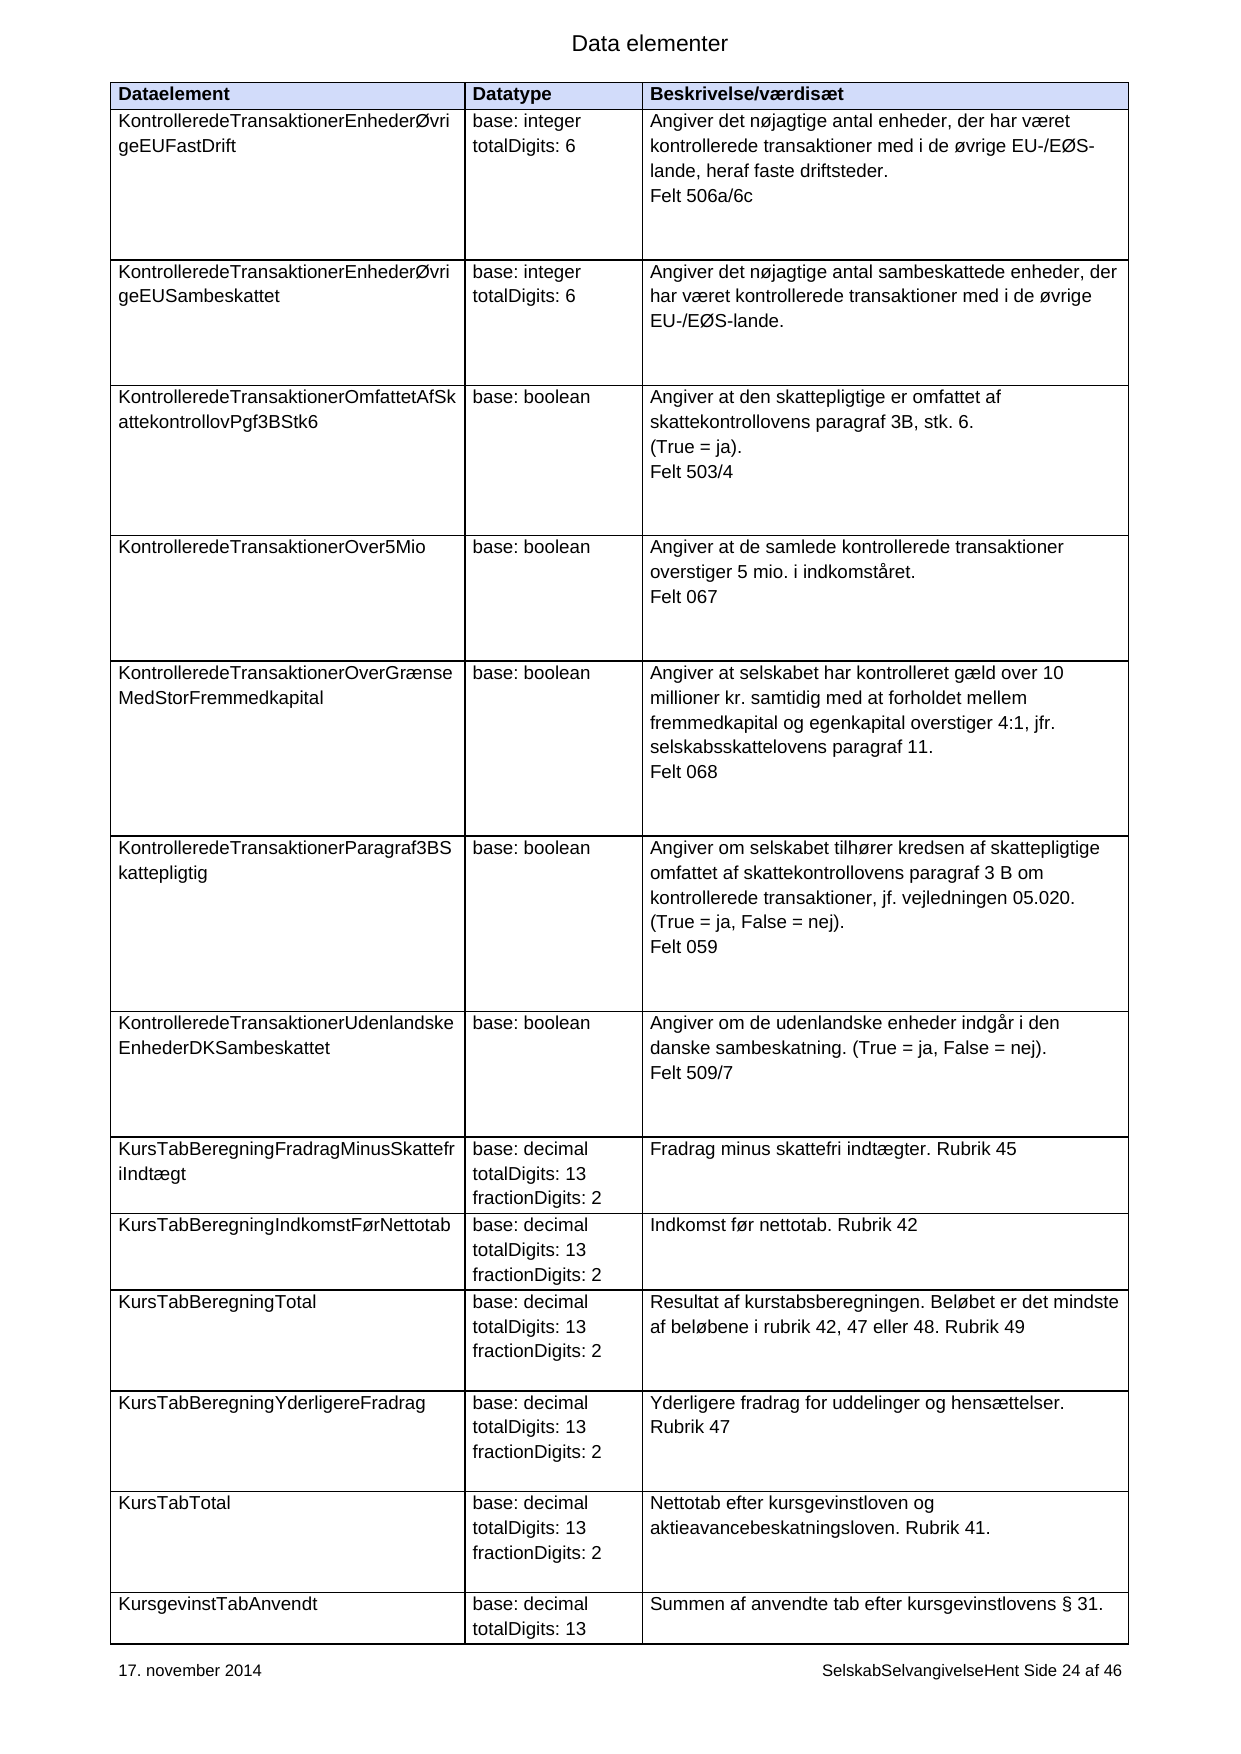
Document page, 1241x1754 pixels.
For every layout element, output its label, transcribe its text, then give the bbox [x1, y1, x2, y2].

table_cell Angiver det nøjagtige antal sambeskattede enheder, der har været kontrollerede transaktioner med i de øvrige EU-/EØS-lande. [643, 261, 1128, 384]
table_cell KursTabBeregningTotal [111, 1291, 464, 1390]
table_cell base: integer totalDigits: 6 [466, 261, 642, 384]
table_cell base: decimal totalDigits: 13 fractionDigits: 2 [466, 1392, 642, 1491]
table_cell base: decimal totalDigits: 13 fractionDigits: 2 [466, 1291, 642, 1390]
table_cell KontrolleredeTransaktionerUdenlandskeEnhederDKSambeskattet [111, 1012, 464, 1136]
table_cell Angiver det nøjagtige antal enheder, der har været kontrollerede transaktioner med i de øvrige EU-/EØS-lande, heraf faste driftsteder. Felt 506a/6c [643, 110, 1128, 259]
table_cell base: decimal totalDigits: 13 fractionDigits: 2 [466, 1214, 642, 1289]
table_cell KontrolleredeTransaktionerEnhederØvrigeEUFastDrift [111, 110, 464, 259]
table_cell base: boolean [466, 1012, 642, 1136]
table_cell Nettotab efter kursgevinstloven og aktieavancebeskatningsloven. Rubrik 41. [643, 1492, 1128, 1591]
table_cell Angiver at de samlede kontrollerede transaktioner overstiger 5 mio. i indkomståret. Felt 067 [643, 536, 1128, 660]
table_header Beskrivelse/værdisæt [643, 83, 1128, 109]
table_cell KontrolleredeTransaktionerEnhederØvrigeEUSambeskattet [111, 261, 464, 384]
table_cell KursTabTotal [111, 1492, 464, 1591]
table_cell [466, 110, 642, 259]
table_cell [111, 1593, 464, 1643]
table_cell Resultat af kurstabsberegningen. Beløbet er det mindste af beløbene i rubrik 42, 47 eller 48. Rubrik 49 [643, 1291, 1128, 1390]
table_cell KontrolleredeTransaktionerOverGrænseMedStorFremmedkapital [111, 662, 464, 835]
table_cell Fradrag minus skattefri indtægter. Rubrik 45 [643, 1138, 1128, 1213]
table_cell KursTabBeregningFradragMinusSkattefriIndtægt [111, 1138, 464, 1213]
table_cell KursTabBeregningYderligereFradrag [111, 1392, 464, 1491]
table_cell base: boolean [466, 386, 642, 535]
table_cell Yderligere fradrag for uddelinger og hensættelser. Rubrik 47 [643, 1392, 1128, 1491]
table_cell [466, 1492, 642, 1591]
table_header Dataelement [111, 83, 464, 109]
table_cell base: boolean [466, 662, 642, 835]
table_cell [643, 1593, 1128, 1643]
table_cell KontrolleredeTransaktionerOver5Mio [111, 536, 464, 660]
table_cell base: boolean [466, 837, 642, 1011]
table_cell Angiver om selskabet tilhører kredsen af skattepligtige omfattet af skattekontrollovens paragraf 3 B om kontrollerede transaktioner, jf. vejledningen 05.020. (True = ja, False = nej). Felt 059 [643, 837, 1128, 1011]
table_cell KontrolleredeTransaktionerOmfattetAfSkattekontrollovPgf3BStk6 [111, 386, 464, 535]
table_cell Angiver om de udenlandske enheder indgår i den danske sambeskatning. (True = ja, False = nej). Felt 509/7 [643, 1012, 1128, 1136]
table_cell KursTabBeregningIndkomstFørNettotab [111, 1214, 464, 1289]
table_cell Angiver at den skattepligtige er omfattet af skattekontrollovens paragraf 3B, stk. 6. (True = ja). Felt 503/4 [643, 386, 1128, 535]
table_cell Angiver at selskabet har kontrolleret gæld over 10 millioner kr. samtidig med at forholdet mellem fremmedkapital og egenkapital overstiger 4:1, jfr. selskabsskattelovens paragraf 11. Felt 068 [643, 662, 1128, 835]
table_cell KontrolleredeTransaktionerParagraf3BSkattepligtig [111, 837, 464, 1011]
table_cell base: boolean [466, 536, 642, 660]
table_header Datatype [466, 83, 642, 109]
table_cell base: decimal totalDigits: 13 fractionDigits: 2 [466, 1138, 642, 1213]
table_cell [466, 1593, 642, 1643]
table_cell Indkomst før nettotab. Rubrik 42 [643, 1214, 1128, 1289]
